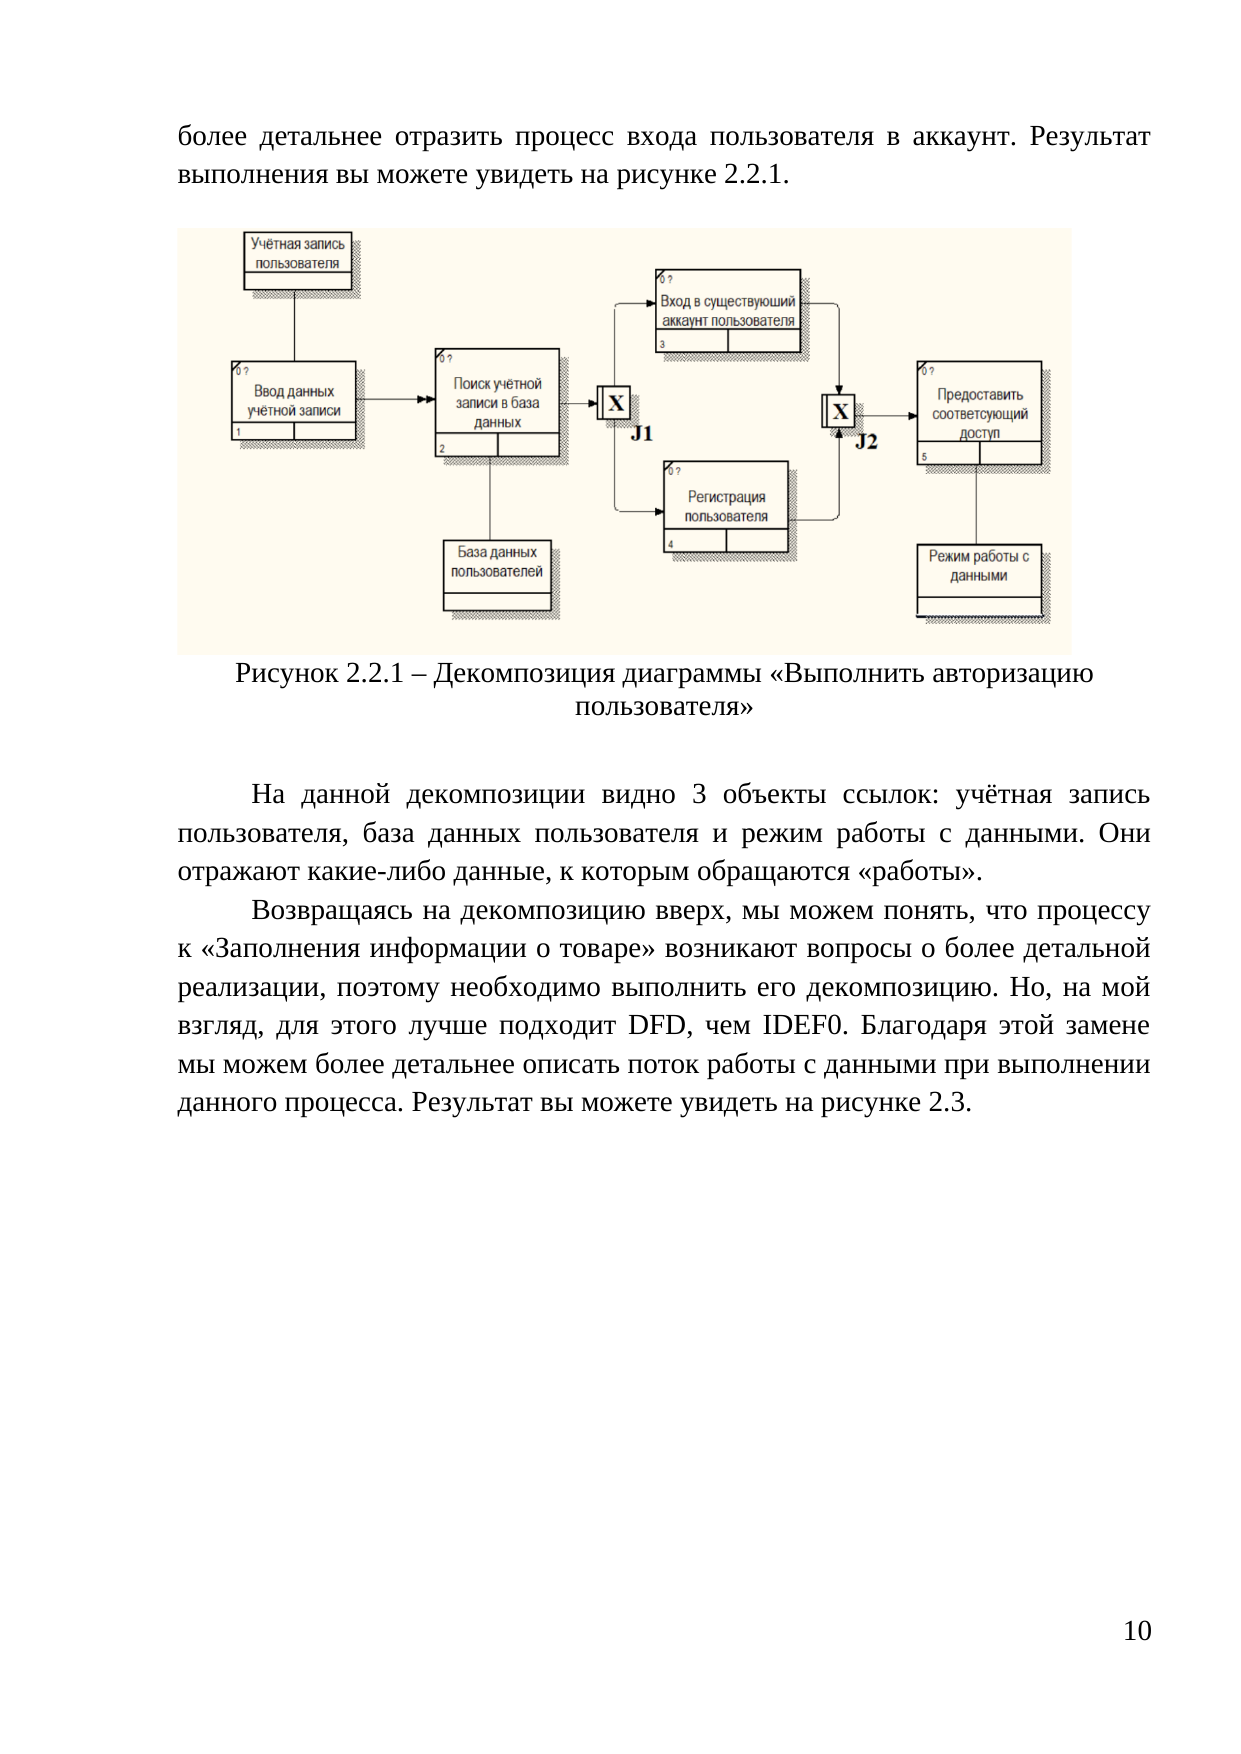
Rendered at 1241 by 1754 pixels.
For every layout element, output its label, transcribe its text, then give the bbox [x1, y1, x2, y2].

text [177, 118, 1152, 190]
text Рисунок 2.2.1 – Декомпозиция диаграммы «Выполнить авторизацию пользователя» [177, 655, 1152, 722]
text На данной декомпозиции видно 3 объекты ссылок: учётная запись пользователя, база данных пользователя и режим работы с данными. Они отражают какие-либо данные, к которым обращаются «работы». [177, 776, 1152, 887]
text Возвращаясь на декомпозицию вверх, мы можем понять, что процессу к «Заполнения информации о товаре» возникают вопросы о более детальной реализации, поэтому необходимо выполнить его декомпозицию. Но, на мой взгляд, для этого лучше подходит DFD, чем IDEF0. Благодаря этой замене мы можем более детальнее описать поток работы с данными при выполнении данного процесса. Результат вы можете увидеть на рисунке 2.3. [177, 892, 1152, 1118]
picture [177, 228, 1072, 655]
